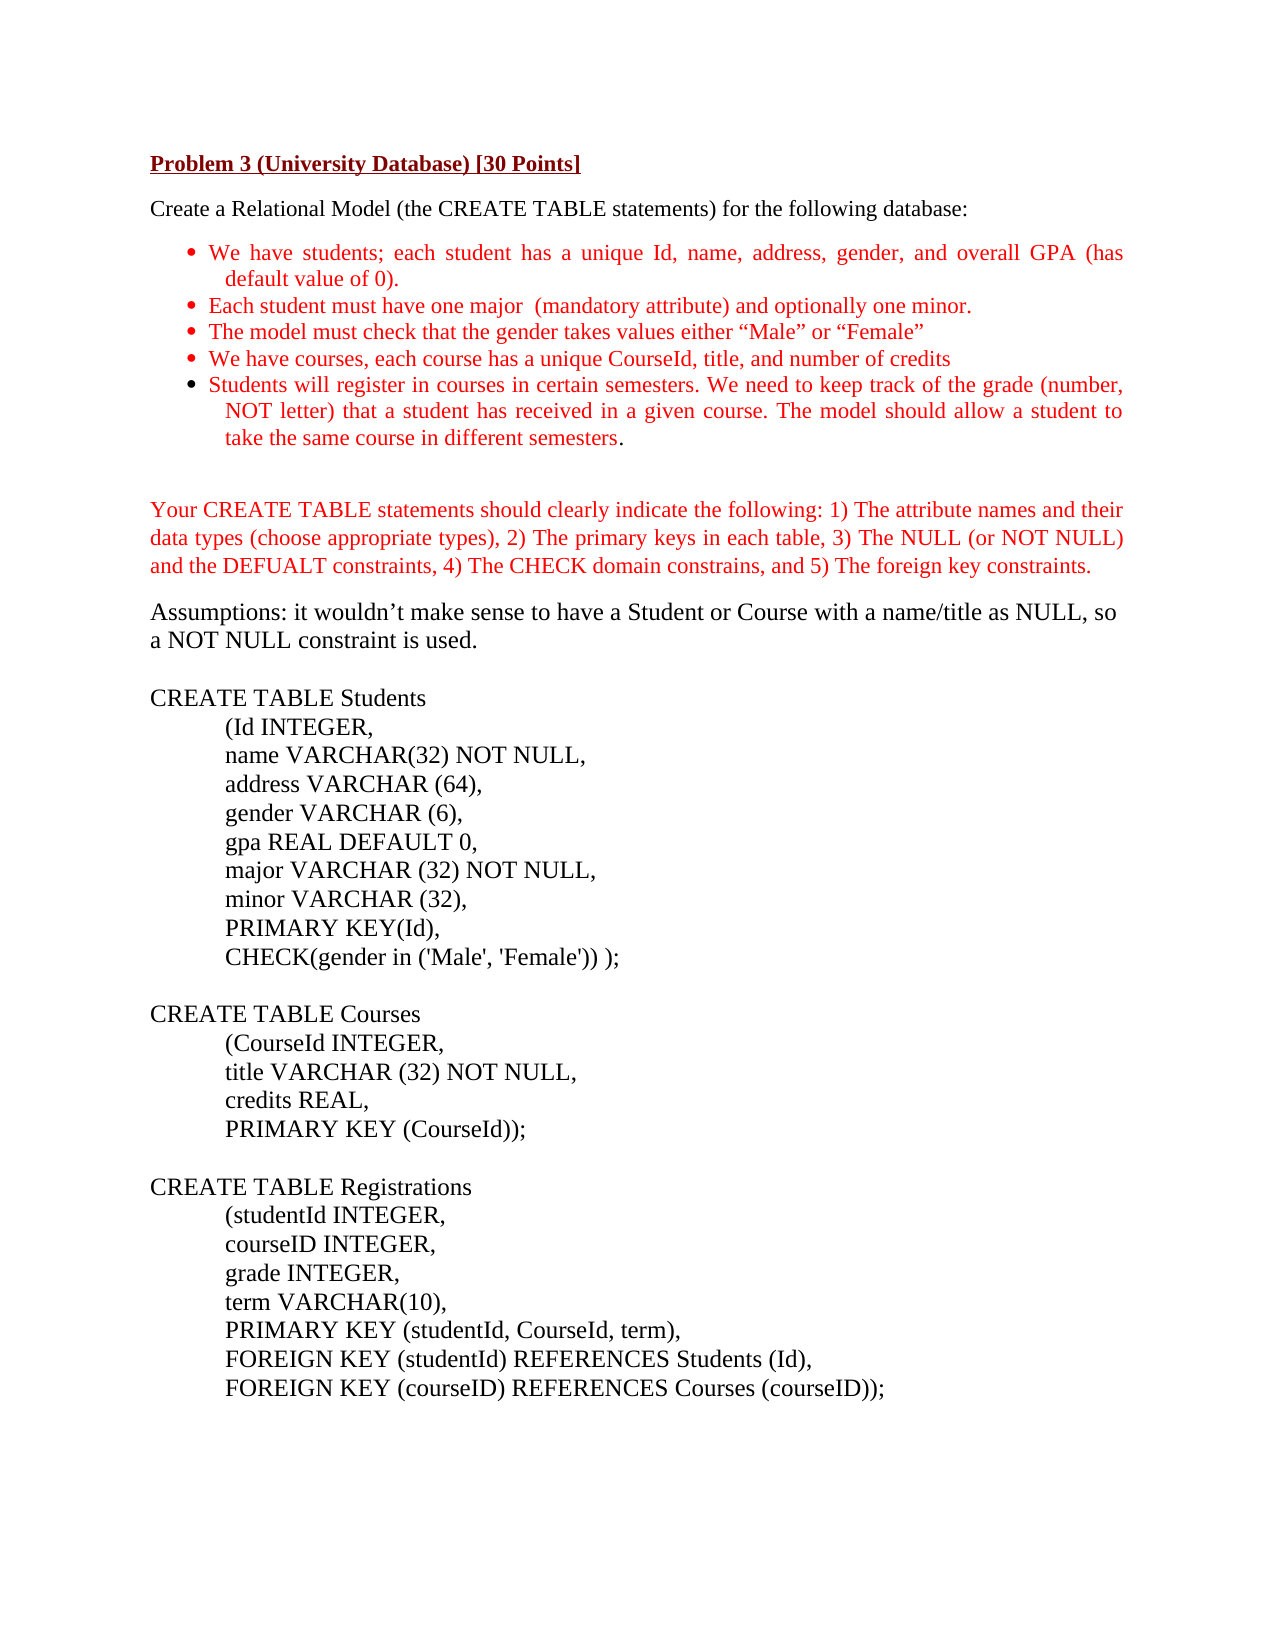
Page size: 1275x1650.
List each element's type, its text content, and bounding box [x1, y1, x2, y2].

list Students will register in courses in certain semesters. We need to keep track of the grade (number, NOT letter) that a student has received in a given course. The model should allow a student to take the same course in different semesters. [187, 371, 1125, 450]
text credits REAL, [150, 1085, 1125, 1114]
text minor VARCHAR (32), [150, 884, 1125, 913]
text CREATE TABLE Students [150, 683, 1125, 712]
text (studentId INTEGER, [150, 1200, 1125, 1229]
text CREATE TABLE Courses [150, 999, 1125, 1028]
text FOREIGN KEY (courseID) REFERENCES Courses (courseID)); [150, 1373, 1125, 1402]
text (Id INTEGER, [150, 712, 1125, 740]
text courseID INTEGER, [150, 1229, 1125, 1258]
text title VARCHAR (32) NOT NULL, [150, 1057, 1125, 1085]
text CHECK(gender in ('Male', 'Female')) ); [150, 942, 1125, 970]
text grade INTEGER, [150, 1258, 1125, 1287]
text gpa REAL DEFAULT 0, [150, 827, 1125, 855]
text address VARCHAR (64), [150, 769, 1125, 798]
text term VARCHAR(10), [150, 1287, 1125, 1315]
text Assumptions: it wouldn’t make sense to have a Student or Course with a name/title as NULL, so a NOT NULL constraint is used. [150, 597, 1125, 654]
list Each student must have one major (mandatory attribute) and optionally one minor. [187, 292, 1125, 318]
text CREATE TABLE Registrations [150, 1172, 1125, 1200]
list We have courses, each course has a unique CourseId, title, and number of credits [187, 344, 1125, 371]
text Create a Relational Model (the CREATE TABLE statements) for the following database: [150, 194, 1125, 221]
text major VARCHAR (32) NOT NULL, [150, 855, 1125, 884]
text name VARCHAR(32) NOT NULL, [150, 740, 1125, 769]
text Problem 3 (University Database) [30 Points] [150, 150, 1125, 176]
text Your CREATE TABLE statements should clearly indicate the following: 1) The attribute names and their data types (choose appropriate types), 2) The primary keys in each table, 3) The NULL (or NOT NULL) and the DEFUALT constraints, 4) The CHECK domain constrains, and 5) The foreign key constraints. [150, 496, 1125, 578]
text PRIMARY KEY (studentId, CourseId, term), [150, 1315, 1125, 1344]
list We have students; each student has a unique Id, name, address, gender, and overall GPA (has default value of 0). [187, 239, 1125, 292]
text gender VARCHAR (6), [150, 798, 1125, 827]
text FOREIGN KEY (studentId) REFERENCES Students (Id), [150, 1344, 1125, 1373]
text PRIMARY KEY(Id), [150, 913, 1125, 942]
text (CourseId INTEGER, [150, 1028, 1125, 1057]
list The model must check that the gender takes values either “Male” or “Female” [187, 318, 1125, 344]
text PRIMARY KEY (CourseId)); [150, 1114, 1125, 1143]
